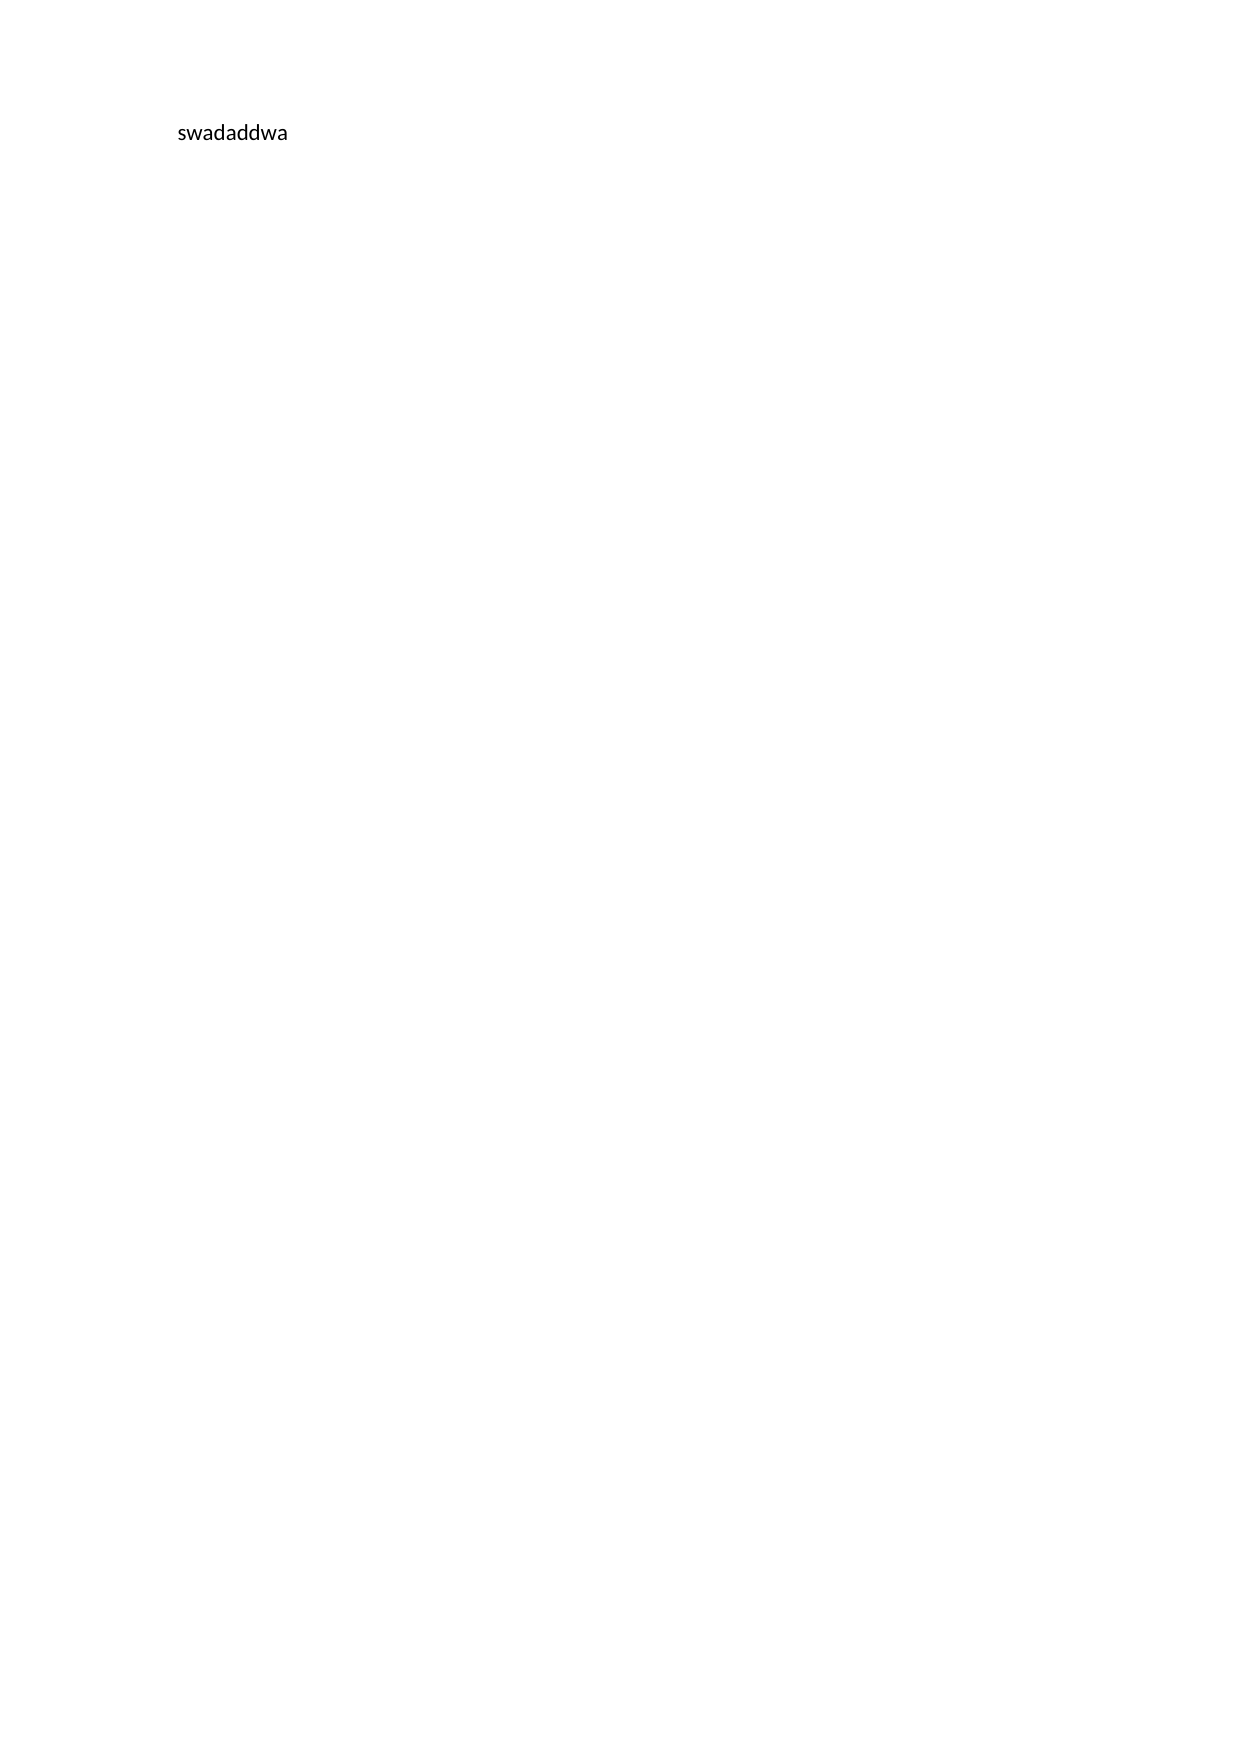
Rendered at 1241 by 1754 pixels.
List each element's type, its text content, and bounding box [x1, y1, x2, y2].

text swadaddwa [177, 118, 1152, 146]
